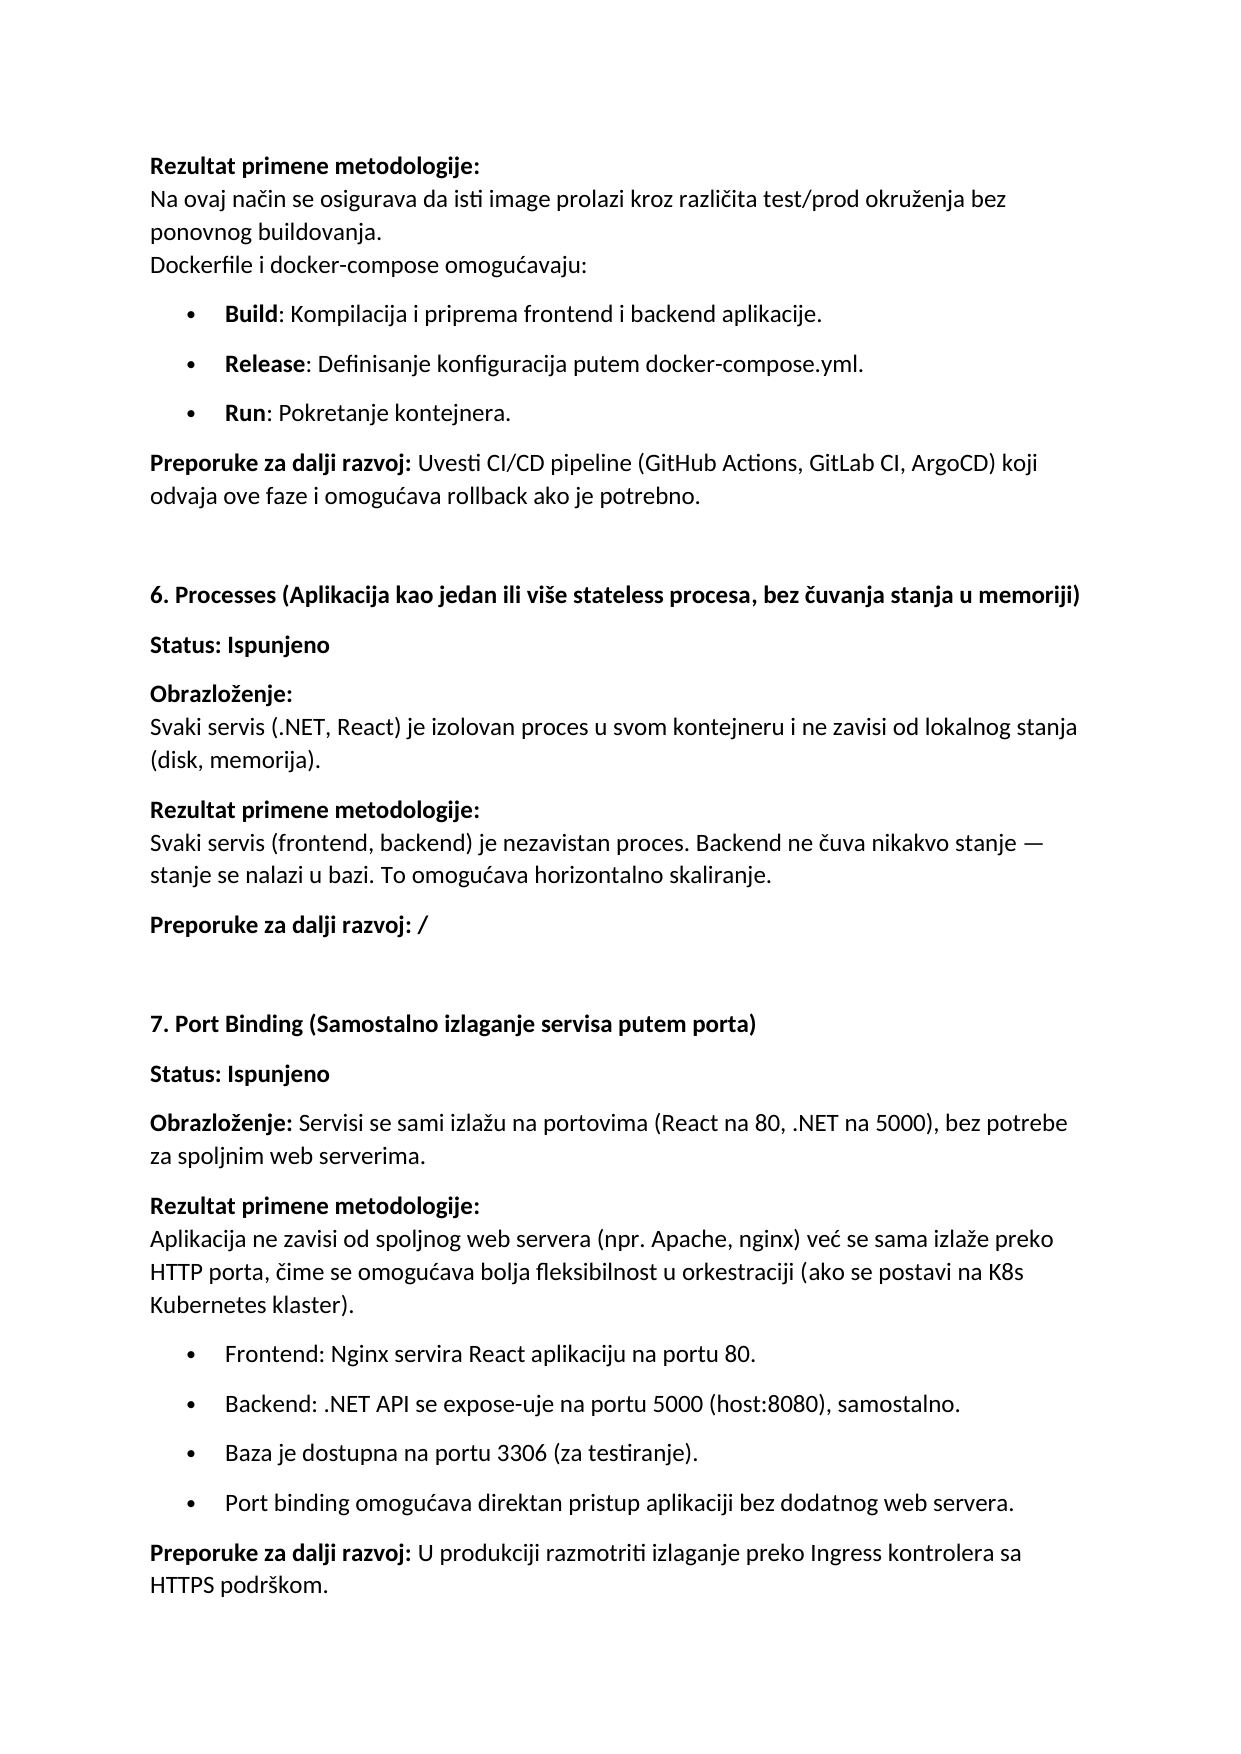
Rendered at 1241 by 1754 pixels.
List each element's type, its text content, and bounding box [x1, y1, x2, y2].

text Rezultat primene metodologije: Na ovaj način se osigurava da isti image prolazi kroz različita test/prod okruženja bez ponovnog buildovanja. Dockerfile i docker-compose omogućavaju: [150, 150, 1090, 279]
text Status: Ispunjeno [150, 1058, 1090, 1088]
text Preporuke za dalji razvoj: U produkciji razmotriti izlaganje preko Ingress kontrolera sa HTTPS podrškom. [150, 1537, 1090, 1600]
text Rezultat primene metodologije: Svaki servis (frontend, backend) je nezavistan proces. Backend ne čuva nikakvo stanje — stanje se nalazi u bazi. To omogućava horizontalno skaliranje. [150, 794, 1090, 890]
list Baza je dostupna na portu 3306 (za testiranje). [187, 1437, 1090, 1468]
list Backend: .NET API se expose-uje na portu 5000 (host:8080), samostalno. [187, 1388, 1090, 1418]
text 6. Processes (Aplikacija kao jedan ili više stateless procesa, bez čuvanja stanja u memoriji) [150, 579, 1090, 610]
text Status: Ispunjeno [150, 629, 1090, 659]
text Rezultat primene metodologije: Aplikacija ne zavisi od spoljnog web servera (npr. Apache, nginx) već se sama izlaže preko HTTP porta, čime se omogućava bolja fleksibilnost u orkestraciji (ako se postavi na K8s Kubernetes klaster). [150, 1190, 1090, 1319]
text 7. Port Binding (Samostalno izlaganje servisa putem porta) [150, 1008, 1090, 1039]
text Obrazloženje: Servisi se sami izlažu na portovima (React na 80, .NET na 5000), bez potrebe za spoljnim web serverima. [150, 1107, 1090, 1171]
list Port binding omogućava direktan pristup aplikaciji bez dodatnog web servera. [187, 1487, 1090, 1518]
text Obrazloženje: Svaki servis (.NET, React) je izolovan proces u svom kontejneru i ne zavisi od lokalnog stanja (disk, memorija). [150, 678, 1090, 775]
text Preporuke za dalji razvoj: / [150, 909, 1090, 940]
list Build: Kompilacija i priprema frontend i backend aplikacije. [187, 298, 1090, 329]
list Run: Pokretanje kontejnera. [187, 397, 1090, 428]
text Preporuke za dalji razvoj: Uvesti CI/CD pipeline (GitHub Actions, GitLab CI, ArgoCD) koji odvaja ove faze i omogućava rollback ako je potrebno. [150, 447, 1090, 511]
list Release: Definisanje konfiguracija putem docker-compose.yml. [187, 348, 1090, 378]
list Frontend: Nginx servira React aplikaciju na portu 80. [187, 1338, 1090, 1369]
